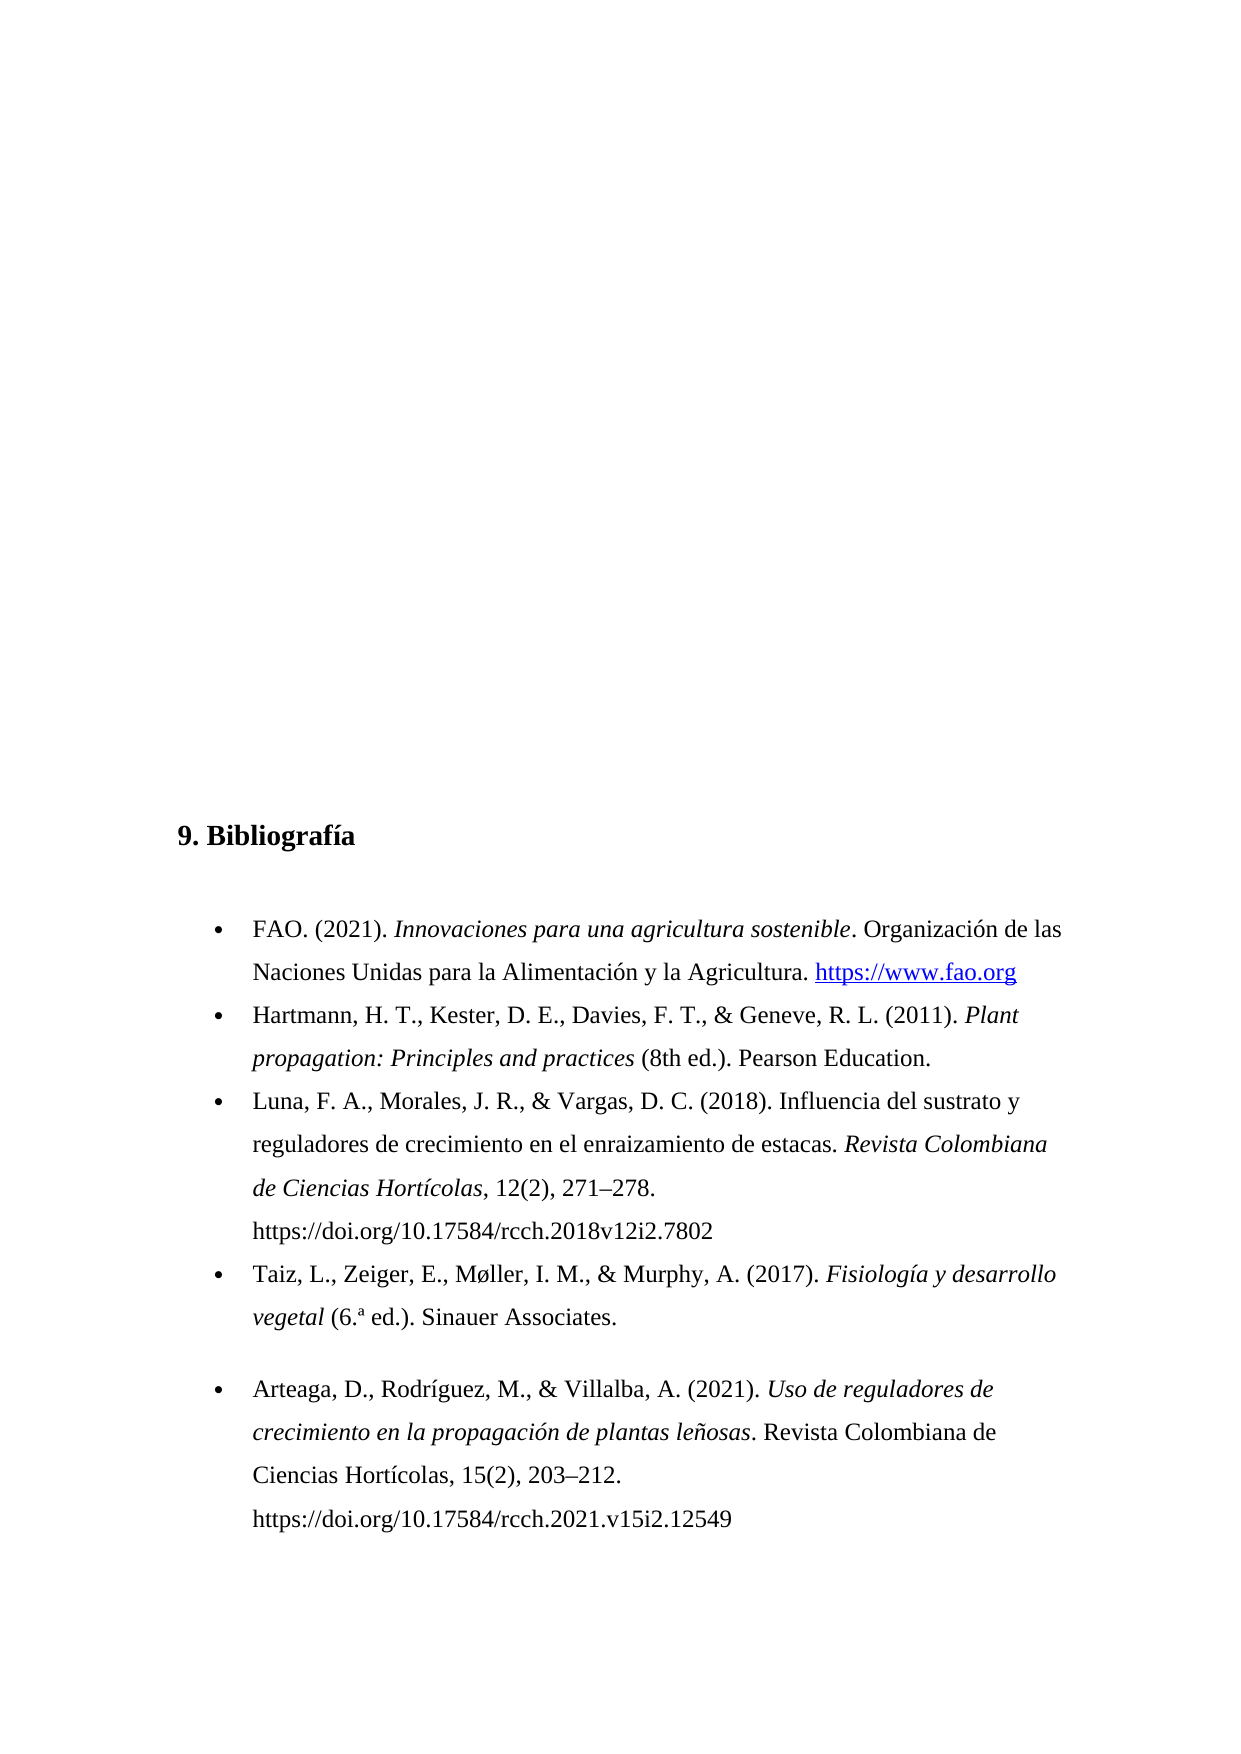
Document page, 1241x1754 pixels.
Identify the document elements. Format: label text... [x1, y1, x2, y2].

list Luna, F. A., Morales, J. R., & Vargas, D. C. (2018). Influencia del sustrato y reguladores de crecimiento en el enraizamiento de estacas. Revista Colombiana de Ciencias Hortícolas, 12(2), 271–278. https://doi.org/10.17584/rcch.2018v12i2.7802 [215, 1086, 1063, 1244]
list Arteaga, D., Rodríguez, M., & Villalba, A. (2021). Uso de reguladores de crecimiento en la propagación de plantas leñosas. Revista Colombiana de Ciencias Hortícolas, 15(2), 203–212. https://doi.org/10.17584/rcch.2021.v15i2.12549 [215, 1374, 1063, 1532]
list Taiz, L., Zeiger, E., Møller, I. M., & Murphy, A. (2017). Fisiología y desarrollo vegetal (6.ª ed.). Sinauer Associates. [215, 1259, 1063, 1331]
list Hartmann, H. T., Kester, D. E., Davies, F. T., & Geneve, R. L. (2011). Plant propagation: Principles and practices (8th ed.). Pearson Education. [215, 1000, 1063, 1072]
text 9. Bibliografía [177, 818, 1063, 851]
list FAO. (2021). Innovaciones para una agricultura sostenible. Organización de las Naciones Unidas para la Alimentación y la Agricultura. https://www.fao.org [215, 914, 1063, 986]
